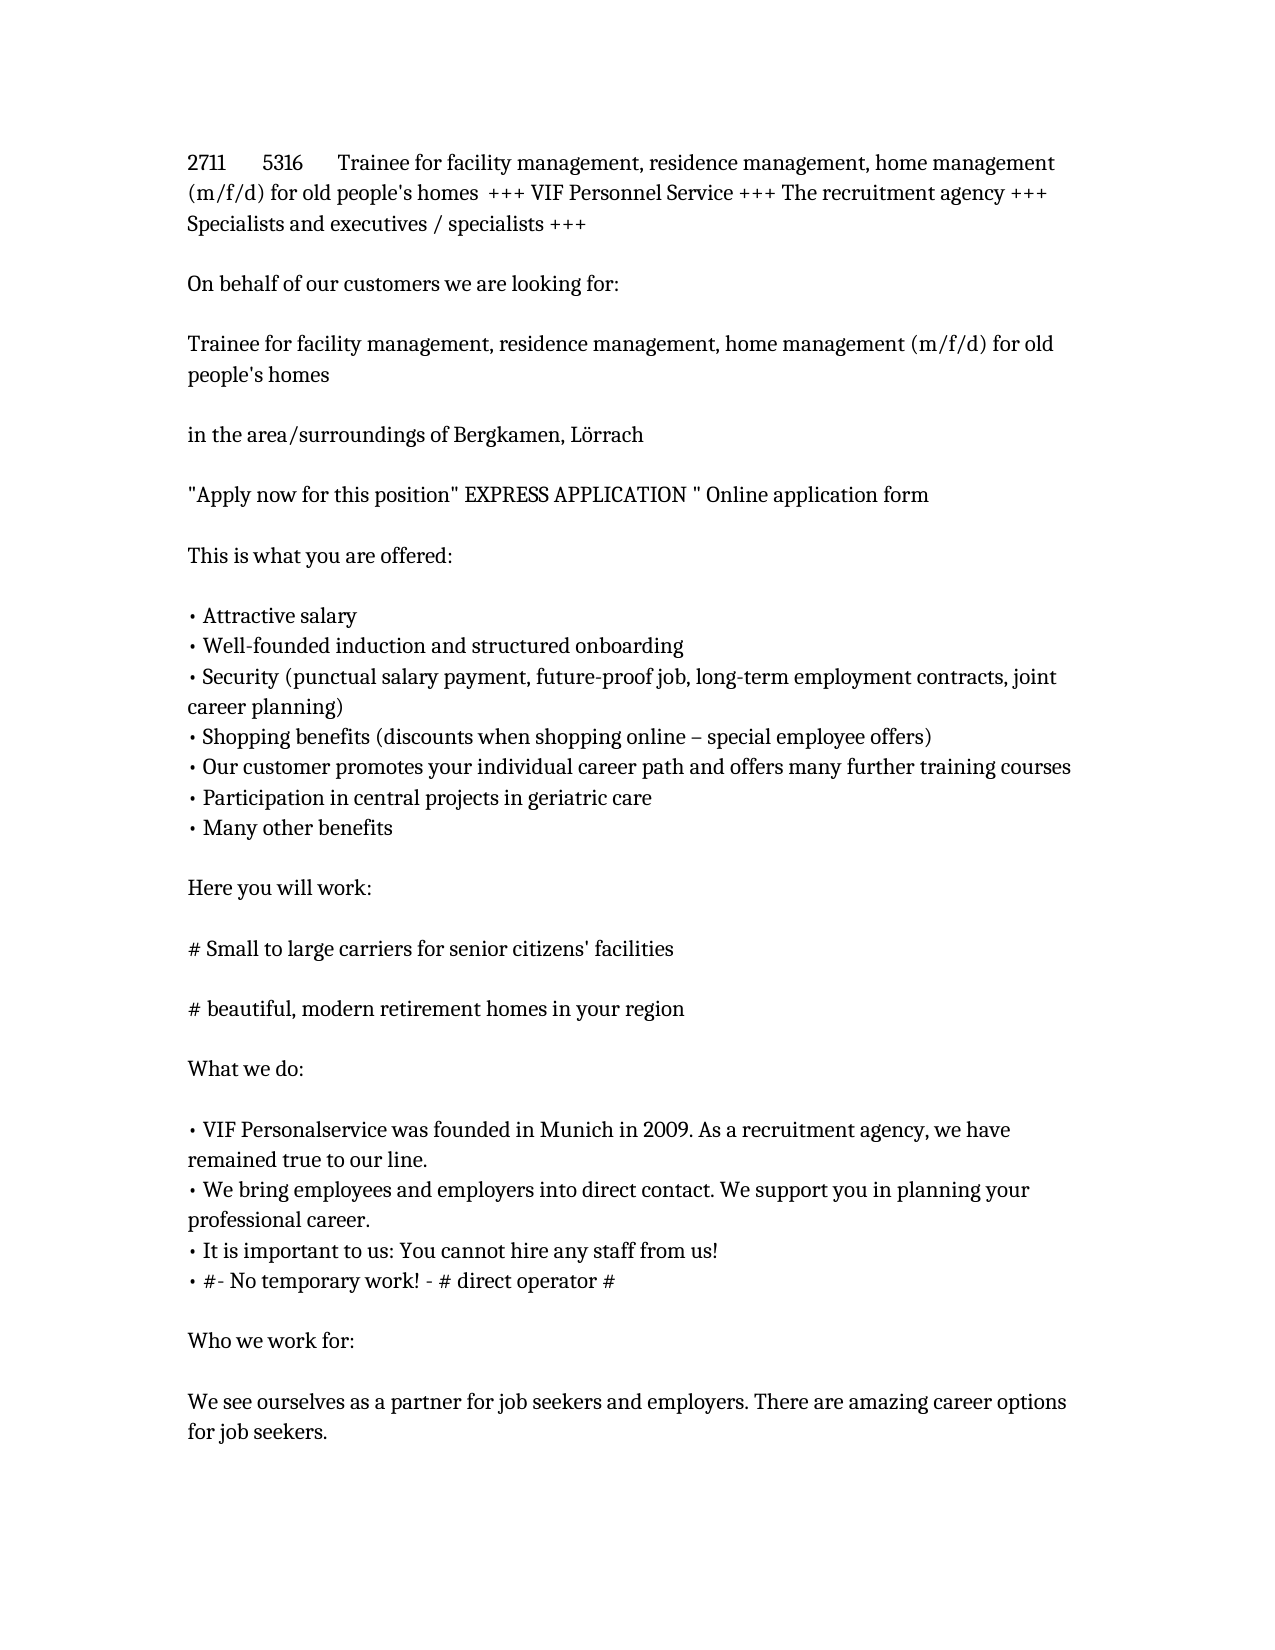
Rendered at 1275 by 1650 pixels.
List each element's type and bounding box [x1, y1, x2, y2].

text [187, 150, 1087, 1475]
